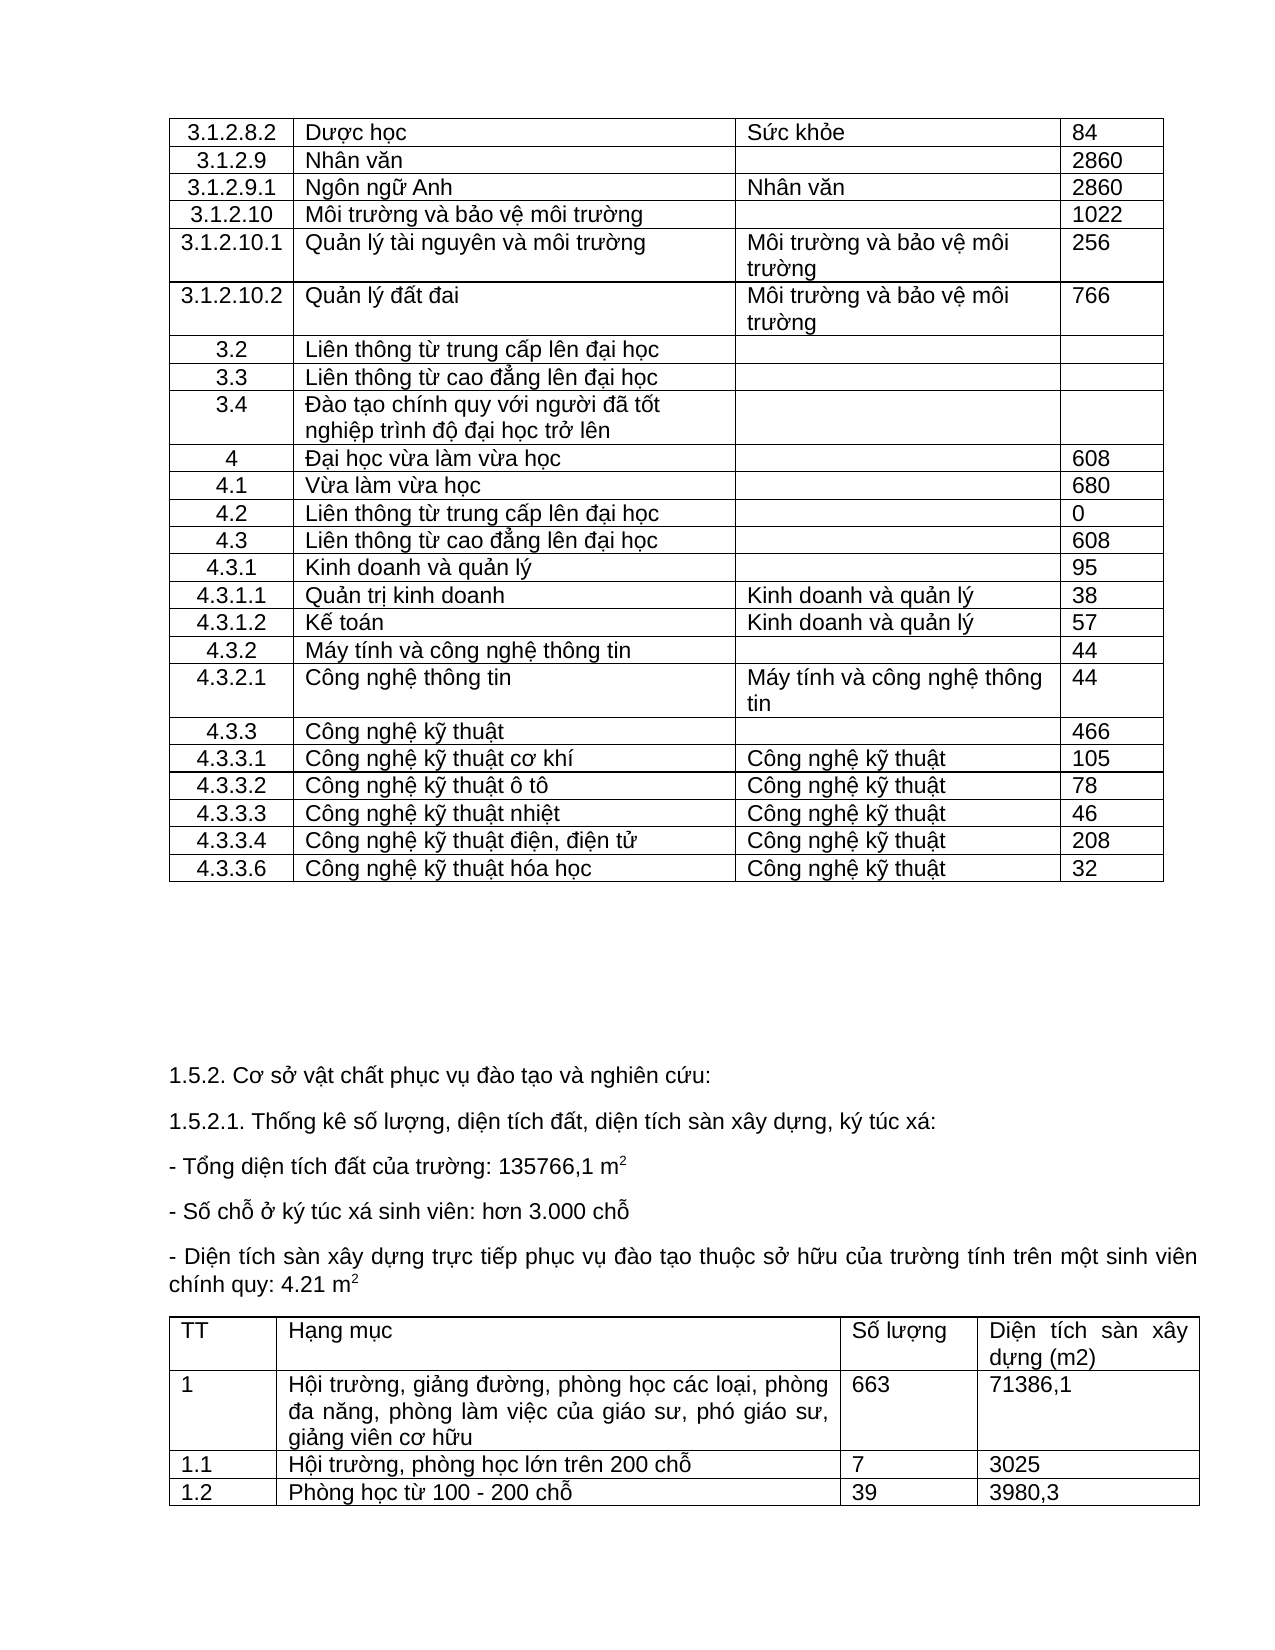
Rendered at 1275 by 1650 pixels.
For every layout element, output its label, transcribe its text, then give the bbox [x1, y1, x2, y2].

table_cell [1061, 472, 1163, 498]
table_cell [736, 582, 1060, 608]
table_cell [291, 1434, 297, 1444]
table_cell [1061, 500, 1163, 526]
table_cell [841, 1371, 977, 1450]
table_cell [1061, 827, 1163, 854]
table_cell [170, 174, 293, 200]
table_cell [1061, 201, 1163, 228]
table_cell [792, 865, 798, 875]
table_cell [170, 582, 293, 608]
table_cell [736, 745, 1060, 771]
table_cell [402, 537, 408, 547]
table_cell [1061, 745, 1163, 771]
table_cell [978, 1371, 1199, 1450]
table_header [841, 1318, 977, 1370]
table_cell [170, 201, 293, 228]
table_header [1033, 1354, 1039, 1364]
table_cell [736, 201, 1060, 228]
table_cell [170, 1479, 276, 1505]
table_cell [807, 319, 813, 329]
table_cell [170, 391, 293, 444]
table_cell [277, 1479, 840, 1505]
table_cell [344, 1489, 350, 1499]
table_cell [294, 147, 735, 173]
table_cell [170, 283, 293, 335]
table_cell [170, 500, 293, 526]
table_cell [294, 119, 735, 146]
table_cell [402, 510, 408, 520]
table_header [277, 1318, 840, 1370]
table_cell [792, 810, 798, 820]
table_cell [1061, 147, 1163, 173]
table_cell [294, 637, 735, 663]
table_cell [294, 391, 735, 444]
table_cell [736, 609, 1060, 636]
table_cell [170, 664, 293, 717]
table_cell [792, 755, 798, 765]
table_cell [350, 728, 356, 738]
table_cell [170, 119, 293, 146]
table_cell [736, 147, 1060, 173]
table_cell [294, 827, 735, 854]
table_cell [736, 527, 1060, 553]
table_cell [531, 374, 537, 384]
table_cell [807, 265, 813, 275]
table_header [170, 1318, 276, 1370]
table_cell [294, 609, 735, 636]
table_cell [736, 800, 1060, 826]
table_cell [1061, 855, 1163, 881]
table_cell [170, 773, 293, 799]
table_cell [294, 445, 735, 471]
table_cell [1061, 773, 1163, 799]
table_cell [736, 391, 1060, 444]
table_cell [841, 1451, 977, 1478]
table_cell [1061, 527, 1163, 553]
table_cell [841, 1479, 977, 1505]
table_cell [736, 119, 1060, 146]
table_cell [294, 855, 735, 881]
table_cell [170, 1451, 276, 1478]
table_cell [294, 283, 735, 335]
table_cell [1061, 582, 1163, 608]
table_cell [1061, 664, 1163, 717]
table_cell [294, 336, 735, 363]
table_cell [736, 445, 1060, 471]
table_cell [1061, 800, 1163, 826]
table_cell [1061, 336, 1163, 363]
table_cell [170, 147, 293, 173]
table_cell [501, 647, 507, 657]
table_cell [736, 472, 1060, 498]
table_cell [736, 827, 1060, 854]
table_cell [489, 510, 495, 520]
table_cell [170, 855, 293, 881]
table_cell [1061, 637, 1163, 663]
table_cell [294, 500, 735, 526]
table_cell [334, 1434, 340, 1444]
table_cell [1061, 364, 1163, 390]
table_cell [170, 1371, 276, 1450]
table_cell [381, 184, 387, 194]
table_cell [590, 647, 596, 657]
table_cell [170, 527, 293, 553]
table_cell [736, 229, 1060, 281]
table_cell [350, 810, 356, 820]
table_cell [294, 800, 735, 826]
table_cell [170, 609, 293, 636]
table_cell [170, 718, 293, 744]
text - Tổng diện tích đất của trường: 135766,1 m2 [169, 1153, 1200, 1179]
text 1.5.2. Cơ sở vật chất phục vụ đào tạo và nghiên cứu: [169, 1062, 1200, 1089]
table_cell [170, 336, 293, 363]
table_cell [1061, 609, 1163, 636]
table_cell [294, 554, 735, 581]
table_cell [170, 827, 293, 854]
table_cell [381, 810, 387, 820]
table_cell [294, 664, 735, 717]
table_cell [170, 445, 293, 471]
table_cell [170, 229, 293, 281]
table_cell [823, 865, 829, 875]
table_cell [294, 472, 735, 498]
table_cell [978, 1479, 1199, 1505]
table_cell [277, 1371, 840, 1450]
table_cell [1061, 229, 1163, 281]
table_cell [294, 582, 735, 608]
text - Số chỗ ở ký túc xá sinh viên: hơn 3.000 chỗ [169, 1198, 1200, 1224]
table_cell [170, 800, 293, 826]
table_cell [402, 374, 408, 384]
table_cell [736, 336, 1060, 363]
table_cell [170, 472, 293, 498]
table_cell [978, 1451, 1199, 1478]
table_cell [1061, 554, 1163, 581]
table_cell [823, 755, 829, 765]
text 1.5.2.1. Thống kê số lượng, diện tích đất, diện tích sàn xây dựng, ký túc xá: [169, 1108, 1200, 1134]
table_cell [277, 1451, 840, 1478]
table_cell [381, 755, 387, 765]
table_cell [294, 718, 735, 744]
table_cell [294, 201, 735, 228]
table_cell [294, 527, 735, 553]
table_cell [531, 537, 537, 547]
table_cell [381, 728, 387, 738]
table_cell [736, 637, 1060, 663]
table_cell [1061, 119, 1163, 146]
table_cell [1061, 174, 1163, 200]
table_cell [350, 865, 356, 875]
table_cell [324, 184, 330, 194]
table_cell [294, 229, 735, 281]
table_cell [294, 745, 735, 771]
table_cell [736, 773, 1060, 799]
text - Diện tích sàn xây dựng trực tiếp phục vụ đào tạo thuộc sở hữu của trường tính trên một sinh viên chính quy: 4.21 m2 [169, 1243, 1200, 1298]
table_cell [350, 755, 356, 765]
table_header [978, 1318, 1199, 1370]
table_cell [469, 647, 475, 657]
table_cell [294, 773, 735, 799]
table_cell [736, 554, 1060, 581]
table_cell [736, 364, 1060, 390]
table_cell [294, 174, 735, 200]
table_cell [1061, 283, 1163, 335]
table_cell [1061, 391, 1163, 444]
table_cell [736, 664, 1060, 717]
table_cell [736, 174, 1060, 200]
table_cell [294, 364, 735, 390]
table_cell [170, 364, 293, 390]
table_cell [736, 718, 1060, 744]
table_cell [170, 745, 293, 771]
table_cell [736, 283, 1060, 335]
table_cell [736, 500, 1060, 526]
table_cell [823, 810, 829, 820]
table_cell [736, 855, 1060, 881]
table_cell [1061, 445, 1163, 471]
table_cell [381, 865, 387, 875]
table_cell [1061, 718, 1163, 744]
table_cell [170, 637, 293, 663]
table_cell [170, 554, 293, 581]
